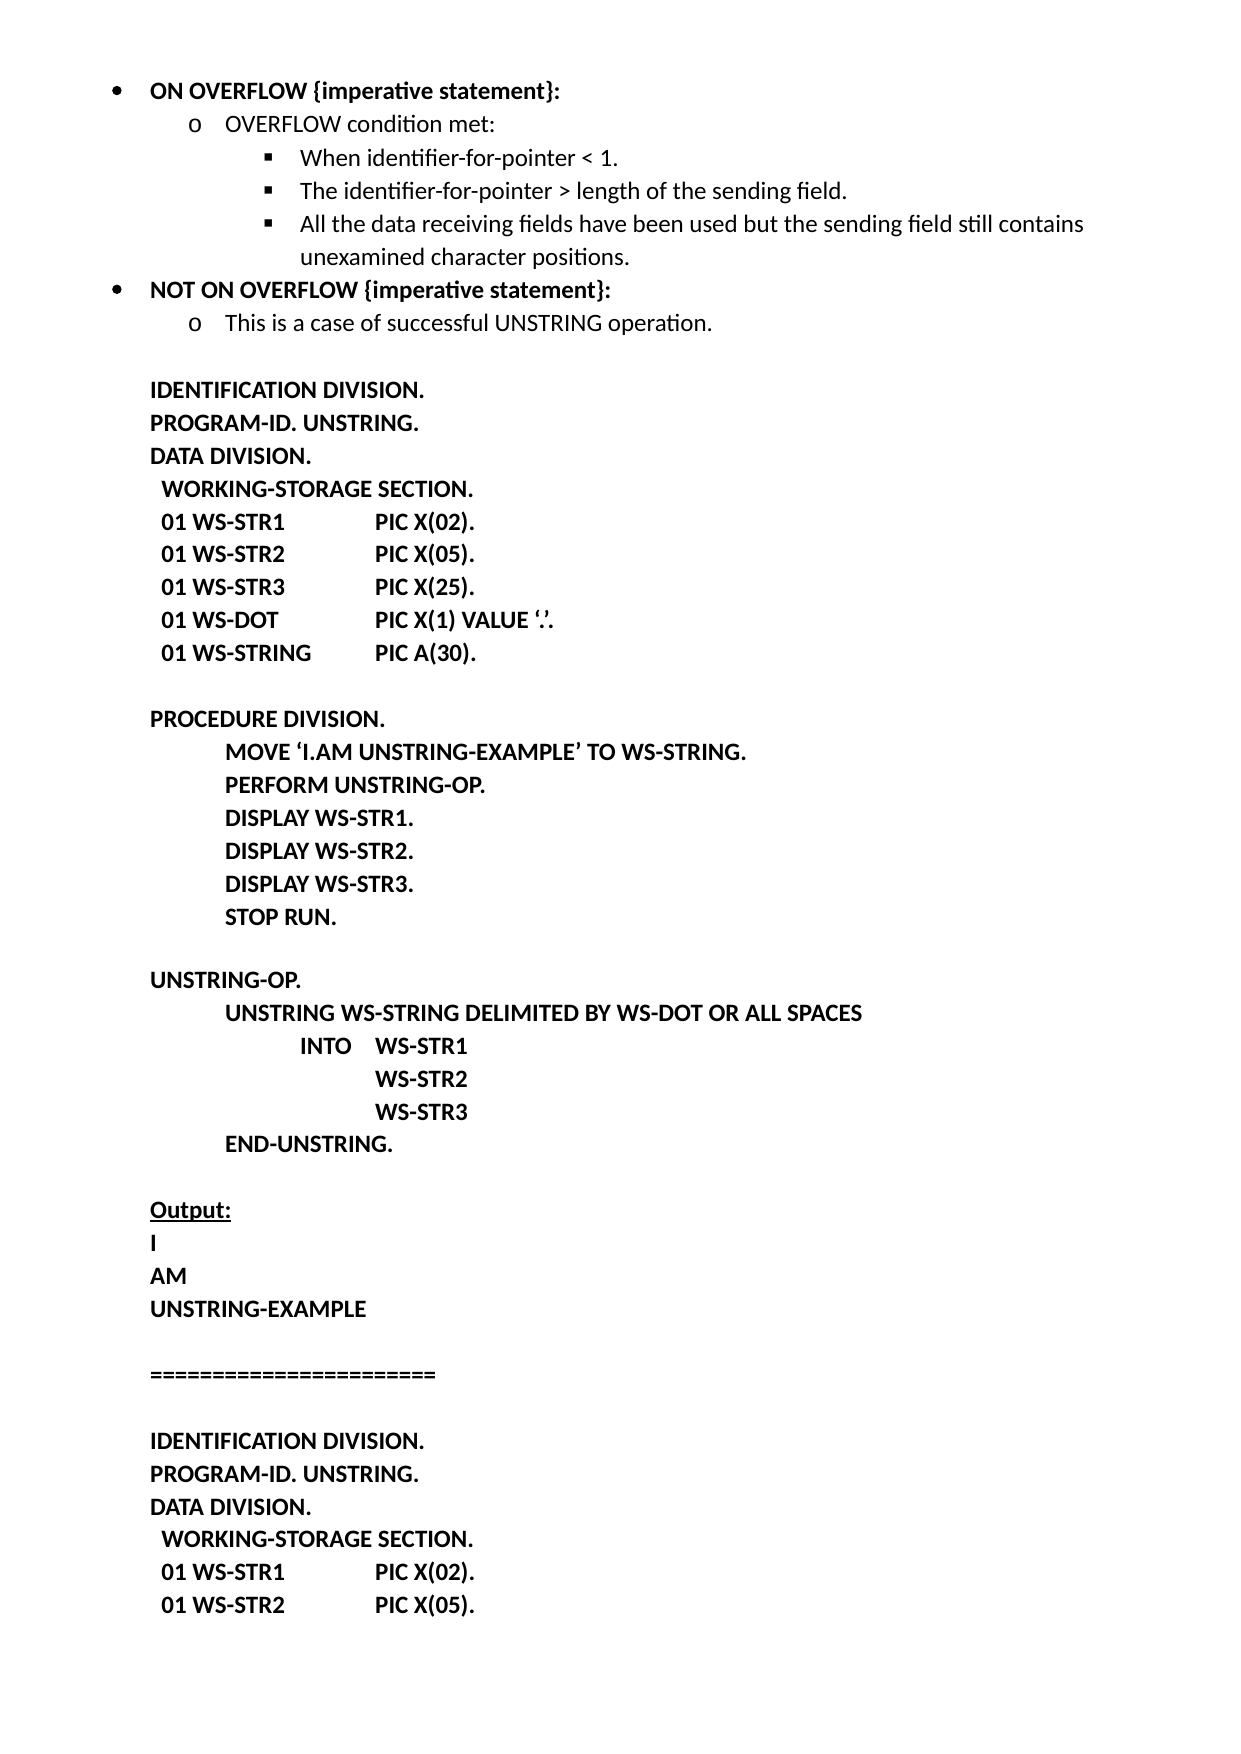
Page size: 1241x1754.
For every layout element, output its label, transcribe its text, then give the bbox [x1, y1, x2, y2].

text WS-STR2 [75, 1063, 1165, 1093]
text PERFORM UNSTRING-OP. [75, 769, 1165, 799]
text I [75, 1227, 1165, 1258]
text UNSTRING-EXAMPLE [75, 1293, 1165, 1324]
text END-UNSTRING. [75, 1128, 1165, 1159]
text 01 WS-STRING PIC A(30). [150, 637, 1165, 668]
text DISPLAY WS-STR2. [75, 835, 1165, 865]
list All the data receiving fields have been used but the sending field still contains unexamined character positions. [262, 208, 1165, 271]
text UNSTRING WS-STRING DELIMITED BY WS-DOT OR ALL SPACES [75, 997, 1165, 1027]
text IDENTIFICATION DIVISION. [150, 374, 1165, 404]
text 01 WS-STR2 PIC X(05). [150, 1589, 1165, 1620]
text DISPLAY WS-STR3. [75, 868, 1165, 898]
list When identifier-for-pointer < 1. [262, 142, 1165, 173]
list This is a case of successful UNSTRING operation. [187, 307, 1165, 338]
text 01 WS-STR1 PIC X(02). [150, 1556, 1165, 1587]
text MOVE ‘I.AM UNSTRING-EXAMPLE’ TO WS-STRING. [150, 736, 1165, 767]
text PROCEDURE DIVISION. [150, 703, 1165, 734]
text INTO WS-STR1 [75, 1030, 1165, 1060]
text WS-STR3 [75, 1096, 1165, 1126]
text WORKING-STORAGE SECTION. [150, 1523, 1165, 1554]
list OVERFLOW condition met: [187, 108, 1165, 140]
list NOT ON OVERFLOW {imperative statement}: [112, 274, 1165, 304]
text DATA DIVISION. [150, 1491, 1165, 1521]
text 01 WS-DOT PIC X(1) VALUE ‘.’. [150, 604, 1165, 635]
text 01 WS-STR3 PIC X(25). [150, 571, 1165, 602]
text UNSTRING-OP. [75, 964, 1165, 994]
list ON OVERFLOW {imperative statement}: [112, 75, 1165, 106]
text Output: [75, 1194, 1165, 1225]
text STOP RUN. [75, 901, 1165, 931]
text PROGRAM-ID. UNSTRING. [150, 1458, 1165, 1488]
list ======================= [150, 1359, 1165, 1389]
list The identifier-for-pointer > length of the sending field. [262, 175, 1165, 206]
text PROGRAM-ID. UNSTRING. [150, 407, 1165, 437]
text IDENTIFICATION DIVISION. [150, 1425, 1165, 1455]
text 01 WS-STR1 PIC X(02). [150, 506, 1165, 536]
text DISPLAY WS-STR1. [75, 802, 1165, 832]
text 01 WS-STR2 PIC X(05). [150, 538, 1165, 569]
text DATA DIVISION. [150, 440, 1165, 470]
text WORKING-STORAGE SECTION. [150, 473, 1165, 503]
text AM [75, 1260, 1165, 1291]
